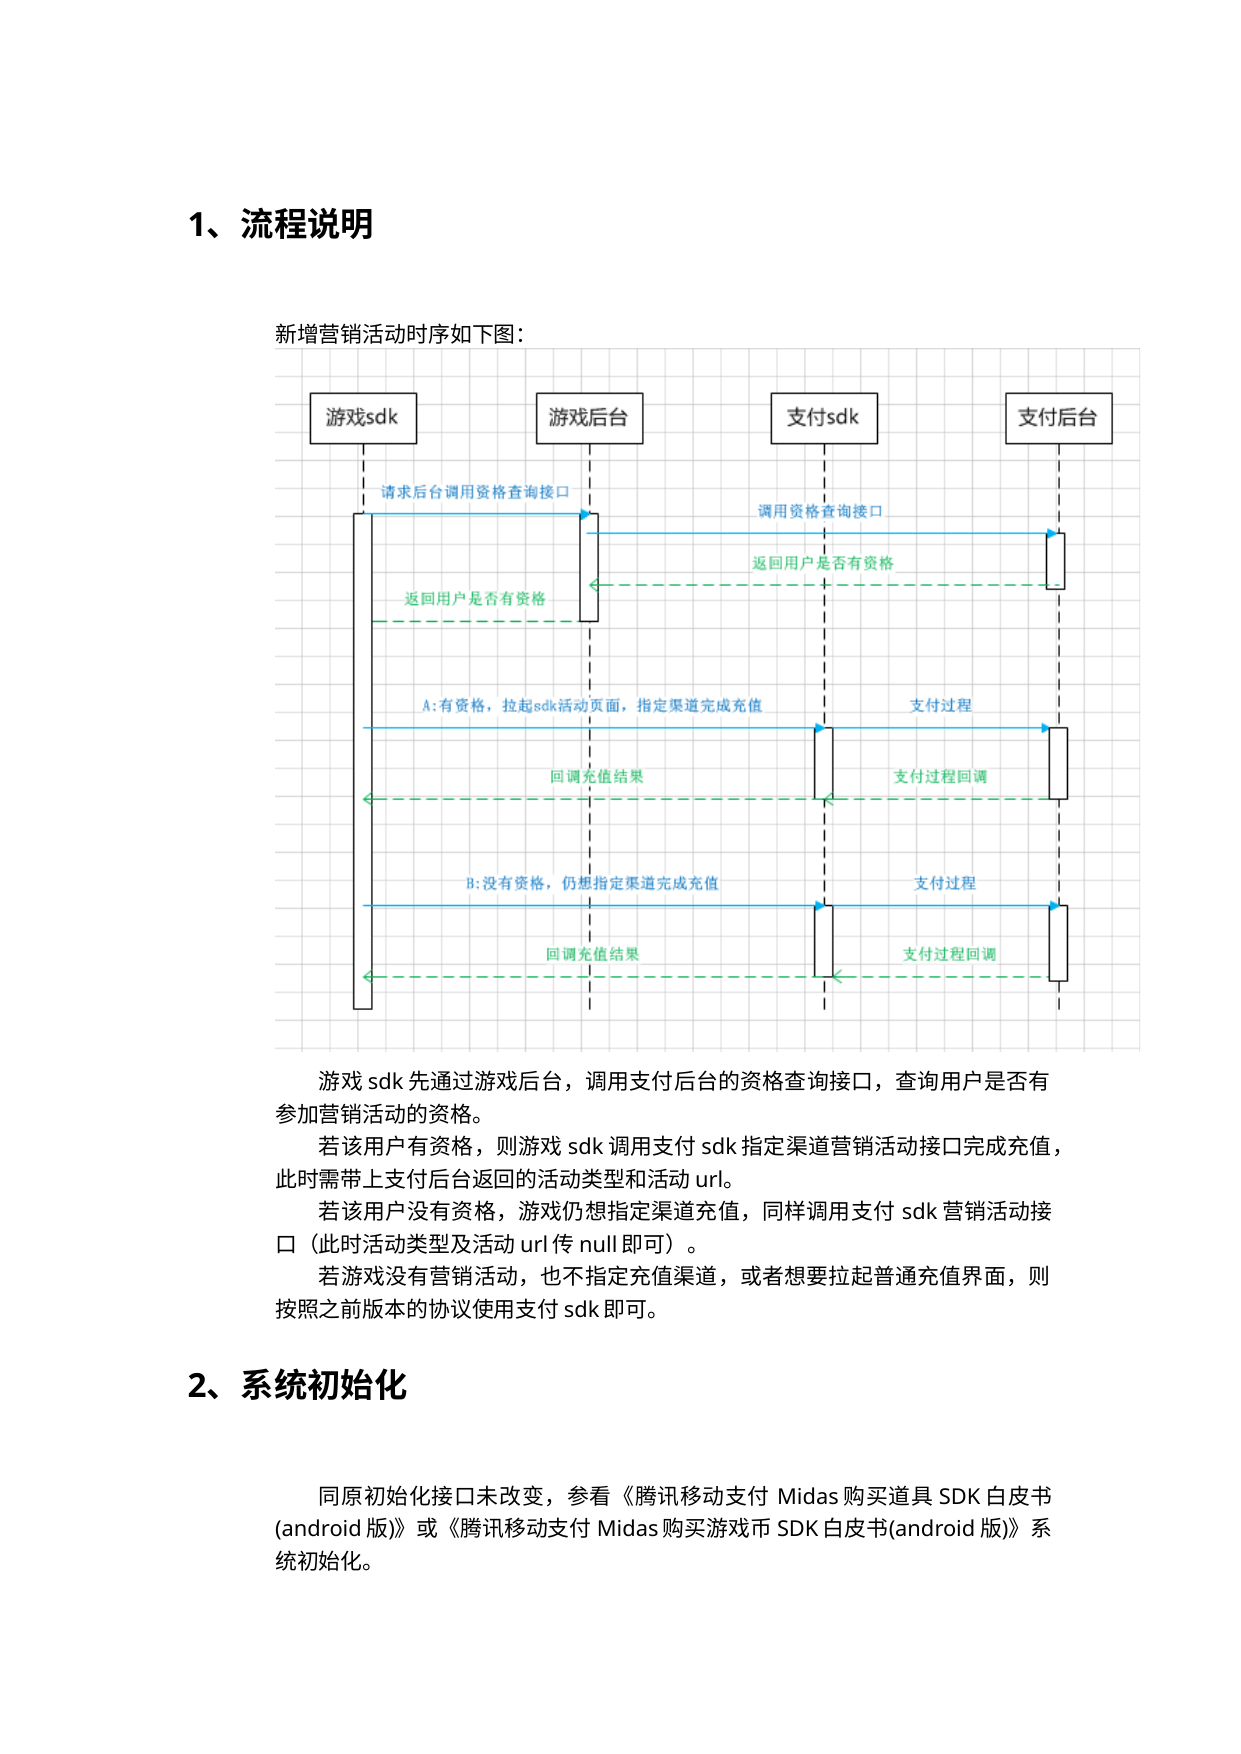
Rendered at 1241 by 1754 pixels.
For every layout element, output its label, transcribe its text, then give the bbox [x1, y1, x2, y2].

text 同原初始化接口未改变，参看《腾讯移动支付Midas购买道具SDK白皮书(android版)》或《腾讯移动支付Midas购买游戏币SDK白皮书(android版)》系统初始化。 [275, 1478, 1053, 1576]
text 若该用户没有资格，游戏仍想指定渠道充值，同样调用支付sdk营销活动接口（此时活动类型及活动url传null即可）。 [275, 1194, 1053, 1259]
subtitle 流程说明 [187, 189, 1053, 254]
subtitle 系统初始化 [187, 1351, 1053, 1416]
text 若该用户有资格，则游戏sdk调用支付sdk指定渠道营销活动接口完成充值，此时需带上支付后台返回的活动类型和活动url。 [275, 1129, 1053, 1194]
text 若游戏没有营销活动，也不指定充值渠道，或者想要拉起普通充值界面，则按照之前版本的协议使用支付sdk即可。 [275, 1259, 1053, 1324]
text 游戏sdk先通过游戏后台，调用支付后台的资格查询接口，查询用户是否有参加营销活动的资格。 [275, 1064, 1053, 1129]
picture [275, 348, 1141, 1052]
text 新增营销活动时序如下图： [275, 316, 1053, 348]
